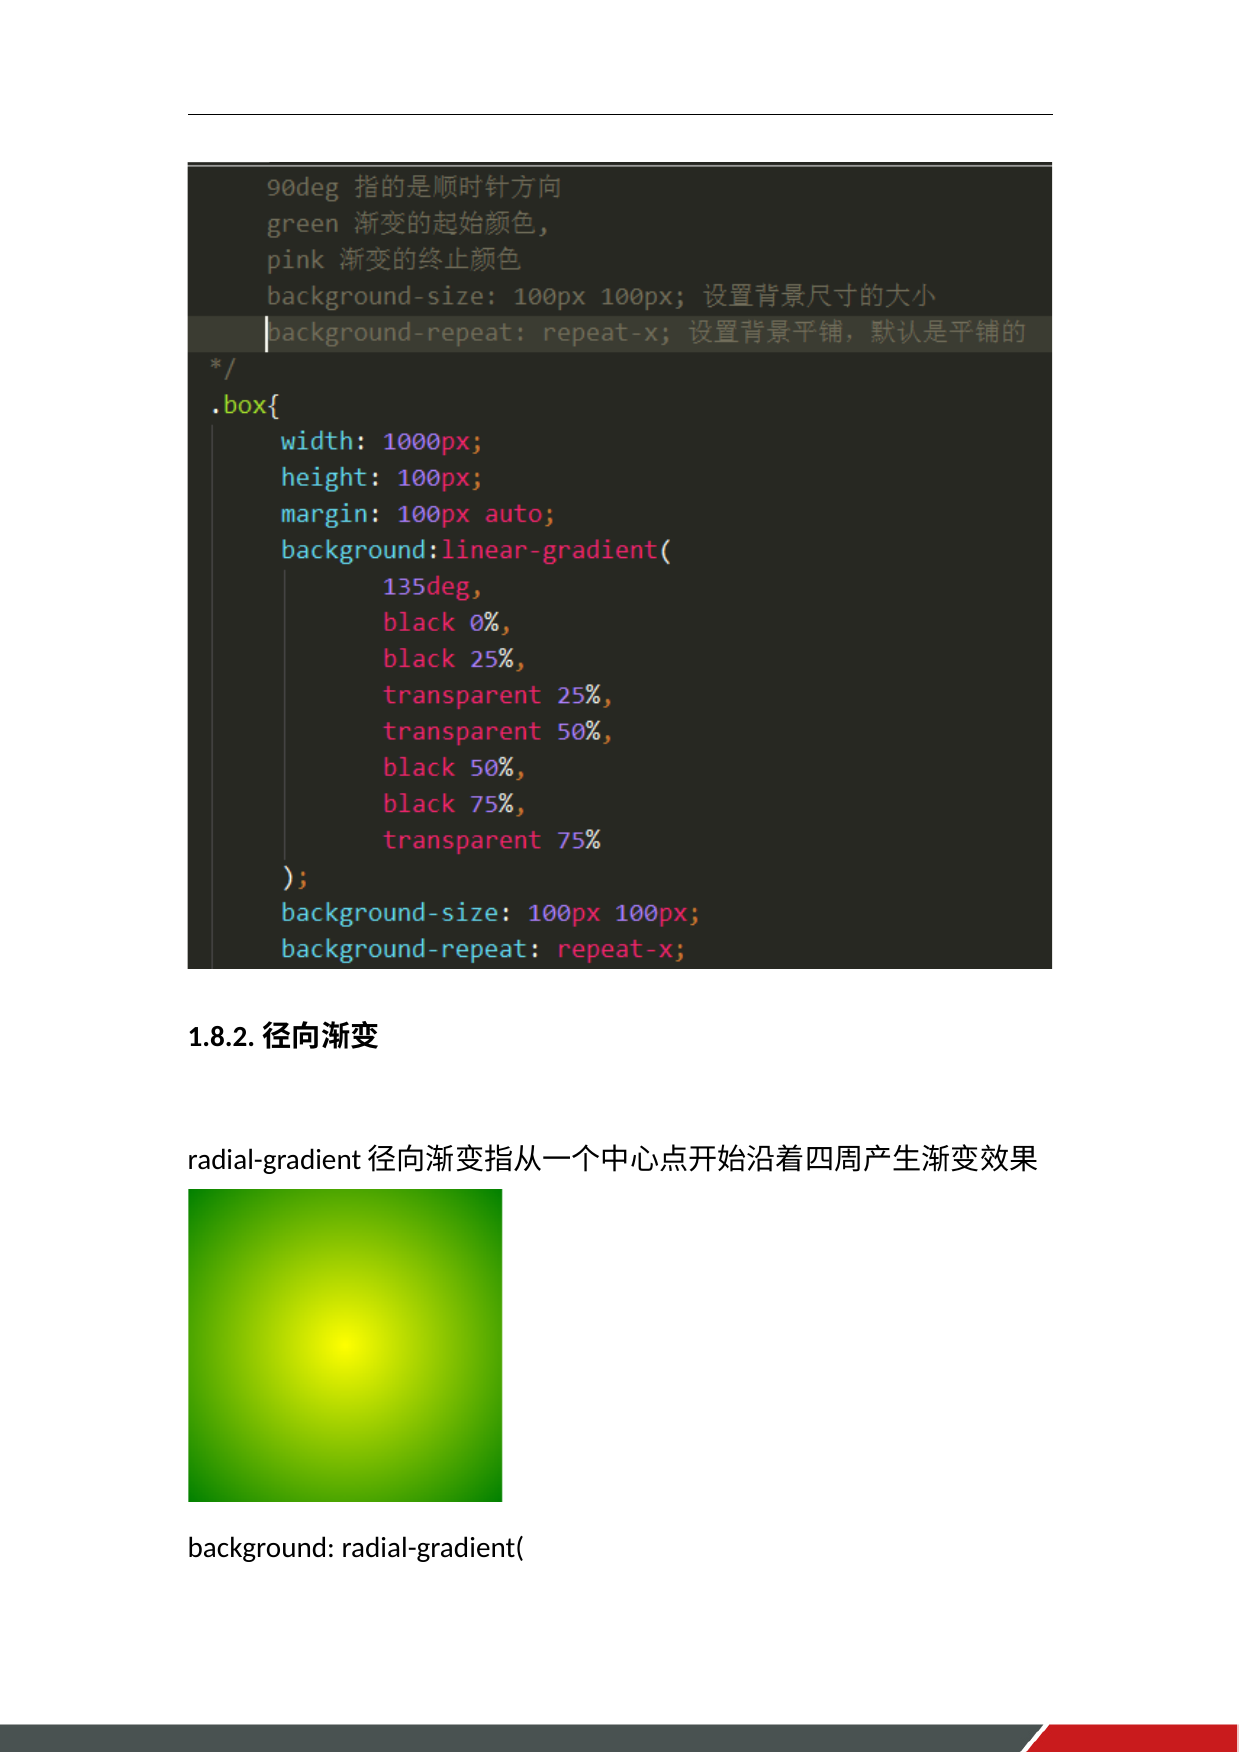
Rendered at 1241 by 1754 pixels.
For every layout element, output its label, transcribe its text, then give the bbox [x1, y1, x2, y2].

picture [187, 162, 1053, 969]
picture [0, 1671, 1239, 1752]
text radial-gradient径向渐变指从一个中心点开始沿着四周产生渐变效果 [187, 1124, 1053, 1189]
subtitle 径向渐变 [187, 1002, 1053, 1067]
picture [187, 1189, 504, 1502]
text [187, 1514, 1053, 1579]
